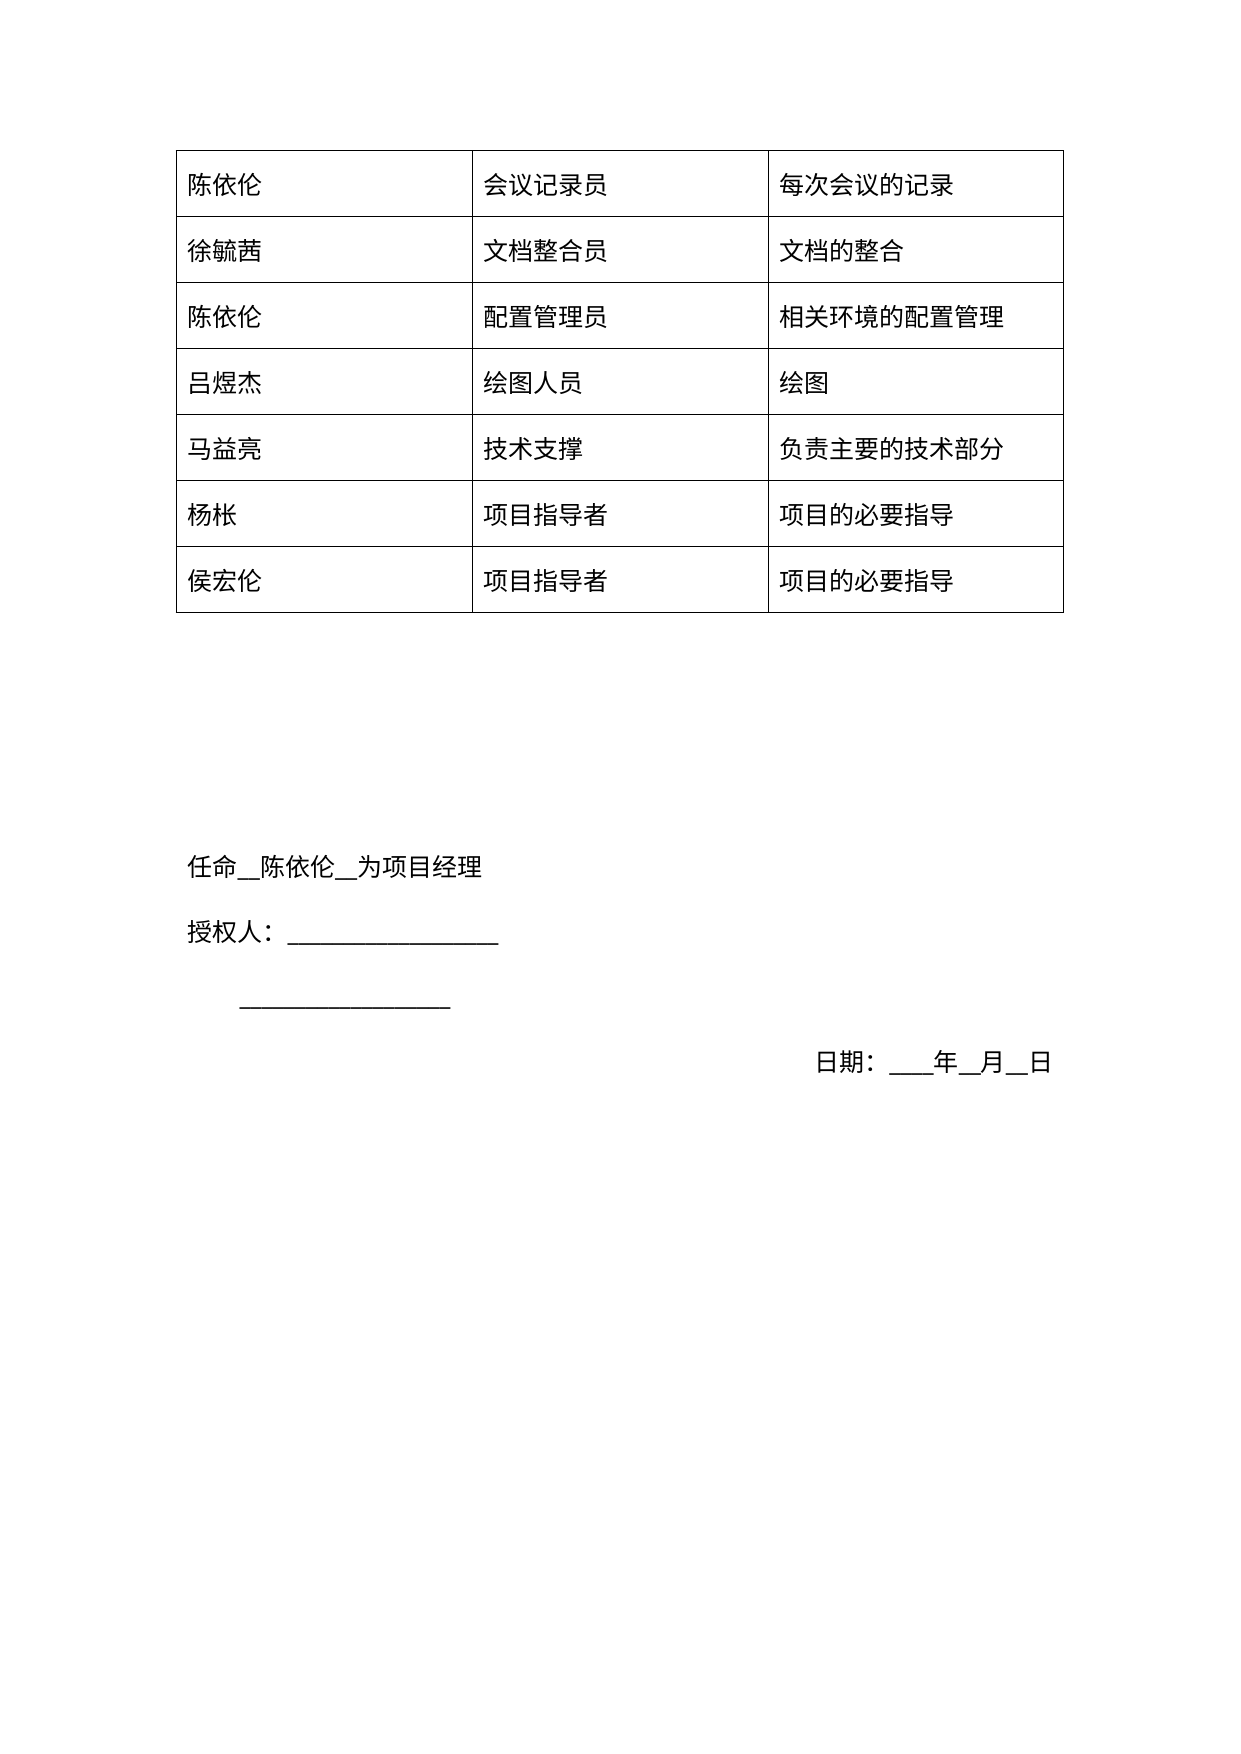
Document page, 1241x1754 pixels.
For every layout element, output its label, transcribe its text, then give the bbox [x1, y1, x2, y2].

text 日期：____年__月__日 [187, 1028, 1053, 1093]
table_cell 陈依伦 [177, 283, 472, 348]
table_cell 配置管理员 [473, 283, 768, 348]
table_cell 项目的必要指导 [769, 481, 1063, 546]
text ___________________ [187, 963, 1053, 1028]
table_cell 文档整合员 [473, 217, 768, 282]
table_cell 相关环境的配置管理 [769, 283, 1063, 348]
table_cell 杨枨 [177, 481, 472, 546]
table_cell 文档的整合 [769, 217, 1063, 282]
table_cell 侯宏伦 [177, 547, 472, 612]
table_cell 技术支撑 [473, 415, 768, 480]
table_cell 负责主要的技术部分 [769, 415, 1063, 480]
table_cell 项目指导者 [473, 481, 768, 546]
table_cell 项目的必要指导 [769, 547, 1063, 612]
text 授权人：___________________ [187, 898, 1053, 963]
table_cell 徐毓茜 [177, 217, 472, 282]
table_cell 吕煜杰 [177, 349, 472, 414]
table_cell 陈依伦 [177, 151, 472, 216]
table_cell 绘图人员 [473, 349, 768, 414]
table_cell 项目指导者 [473, 547, 768, 612]
table_cell 会议记录员 [473, 151, 768, 216]
table_cell 马益亮 [177, 415, 472, 480]
table_cell 每次会议的记录 [769, 151, 1063, 216]
table_cell 绘图 [769, 349, 1063, 414]
text 任命__陈依伦__为项目经理 [187, 833, 1053, 898]
